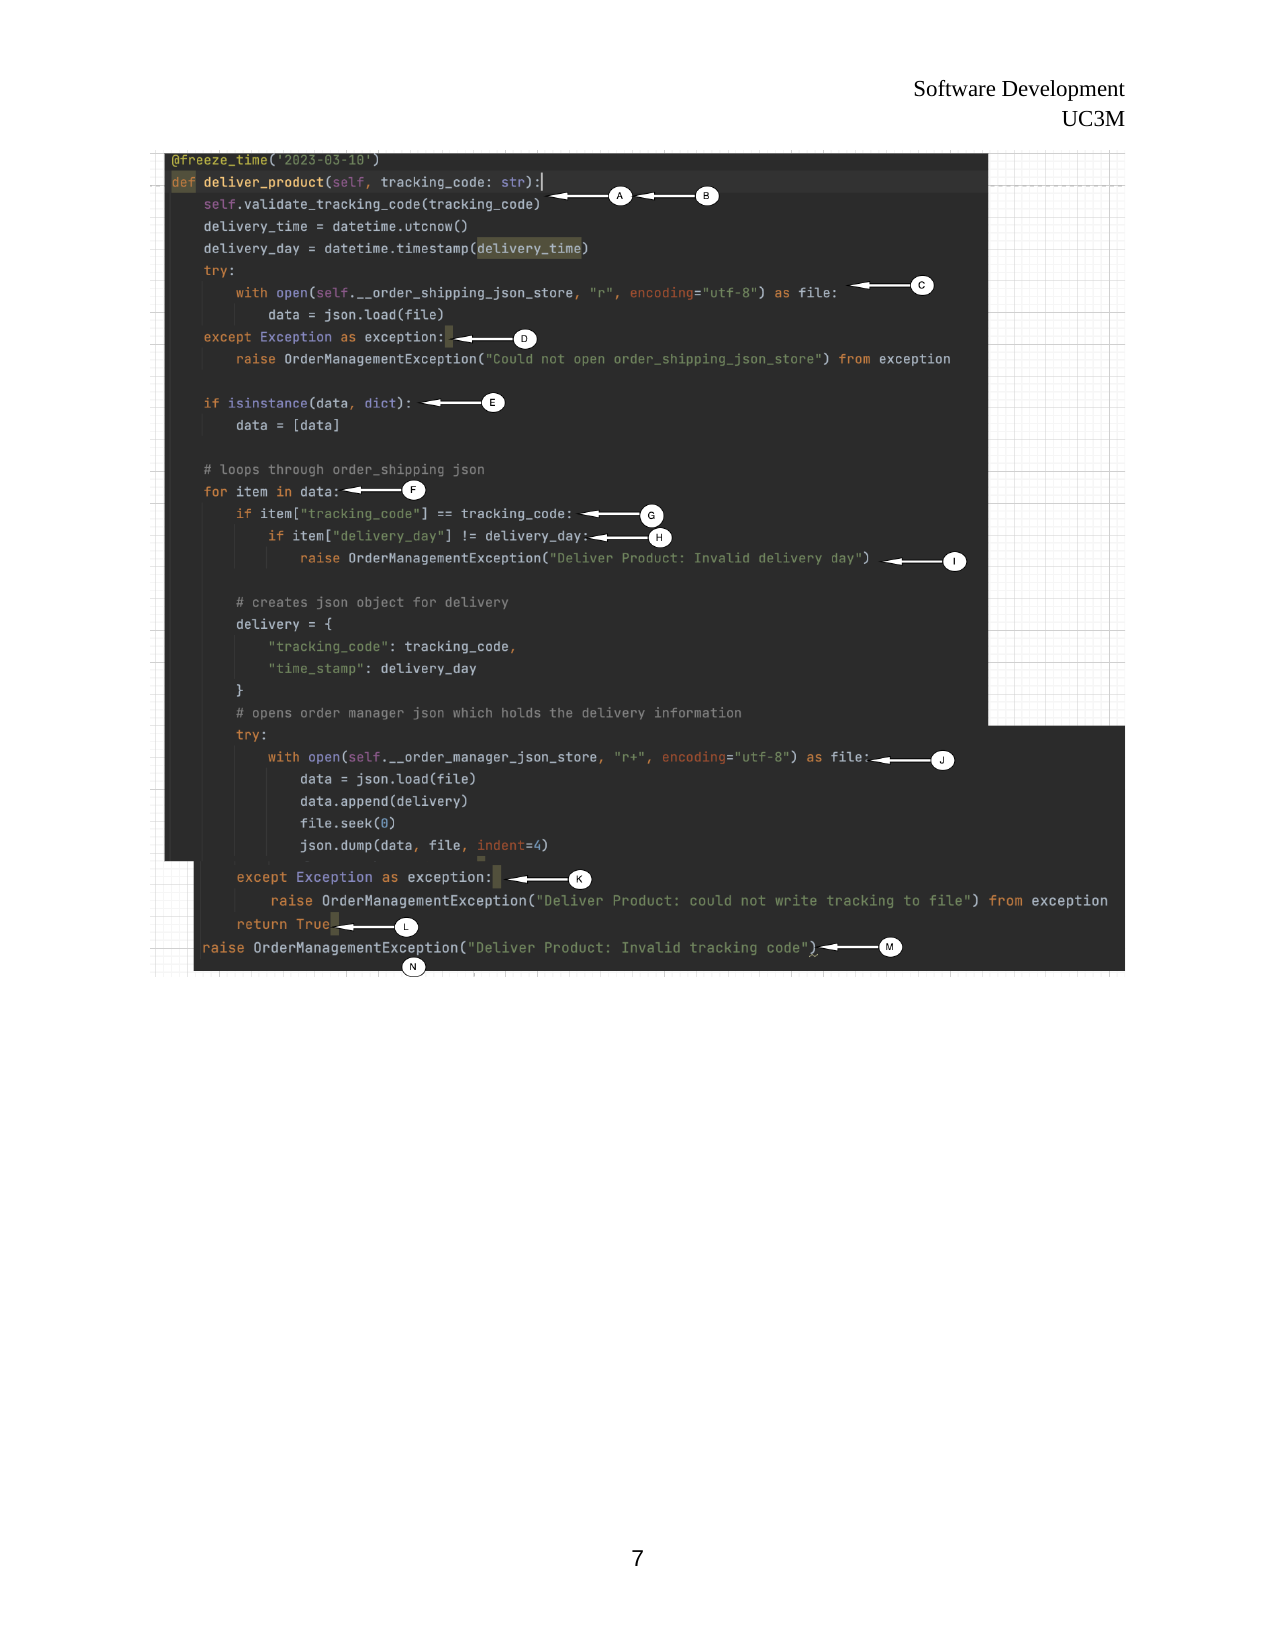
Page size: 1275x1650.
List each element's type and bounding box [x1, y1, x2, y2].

picture [150, 150, 1125, 977]
